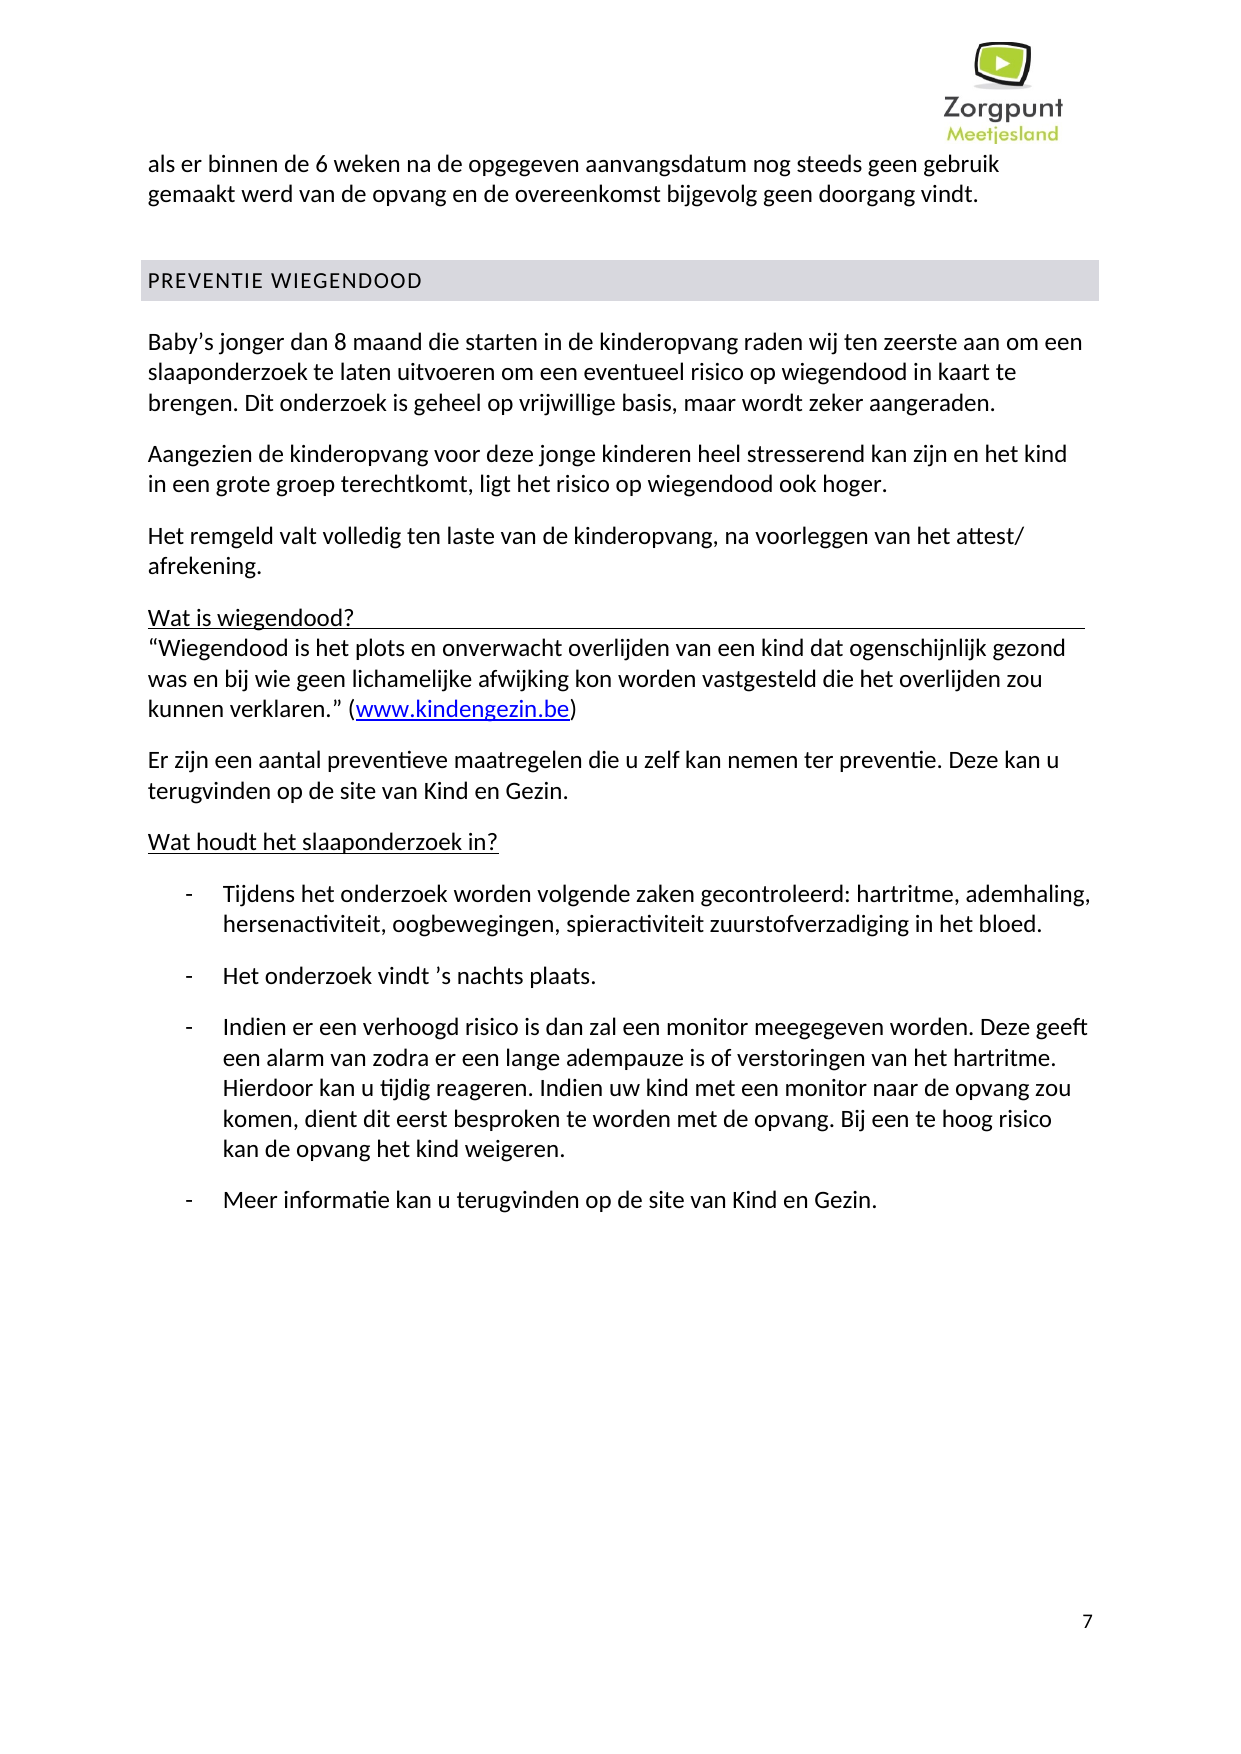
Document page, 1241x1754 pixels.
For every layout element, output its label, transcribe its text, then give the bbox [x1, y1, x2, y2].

list Indien er een verhoogd risico is dan zal een monitor meegegeven worden. Deze geeft een alarm van zodra er een lange adempauze is of verstoringen van het hartritme. Hierdoor kan u tijdig reageren. Indien uw kind met een monitor naar de opvang zou komen, dient dit eerst besproken te worden met de opvang. Bij een te hoog risico kan de opvang het kind weigeren. [185, 1011, 1092, 1164]
text Baby’s jonger dan 8 maand die starten in de kinderopvang raden wij ten zeerste aan om een slaaponderzoek te laten uitvoeren om een eventueel risico op wiegendood in kaart te brengen. Dit onderzoek is geheel op vrijwillige basis, maar wordt zeker aangeraden. [148, 326, 1092, 417]
list Meer informatie kan u terugvinden op de site van Kind en Gezin. [185, 1184, 1092, 1215]
subtitle Preventie wiegendood [148, 266, 1092, 294]
text Het remgeld valt volledig ten laste van de kinderopvang, na voorleggen van het attest/ afrekening. [148, 520, 1092, 581]
list Tijdens het onderzoek worden volgende zaken gecontroleerd: hartritme, ademhaling, hersenactiviteit, oogbewegingen, spieractiviteit zuurstofverzadiging in het bloed. [185, 878, 1092, 939]
list Het onderzoek vindt ’s nachts plaats. [185, 960, 1092, 990]
text Aangezien de kinderopvang voor deze jonge kinderen heel stresserend kan zijn en het kind in een grote groep terechtkomt, ligt het risico op wiegendood ook hoger. [148, 438, 1092, 499]
text Er zijn een aantal preventieve maatregelen die u zelf kan nemen ter preventie. Deze kan u terugvinden op de site van Kind en Gezin. [148, 745, 1092, 806]
text Wat houdt het slaaponderzoek in? [148, 827, 1092, 857]
picture [943, 42, 1063, 144]
text Wat is wiegendood? “Wiegendood is het plots en onverwacht overlijden van een kind dat ogenschijnlijk gezond was en bij wie geen lichamelijke afwijking kon worden vastgesteld die het overlijden zou kunnen verklaren.” (www.kindengezin.be) [148, 602, 1092, 724]
